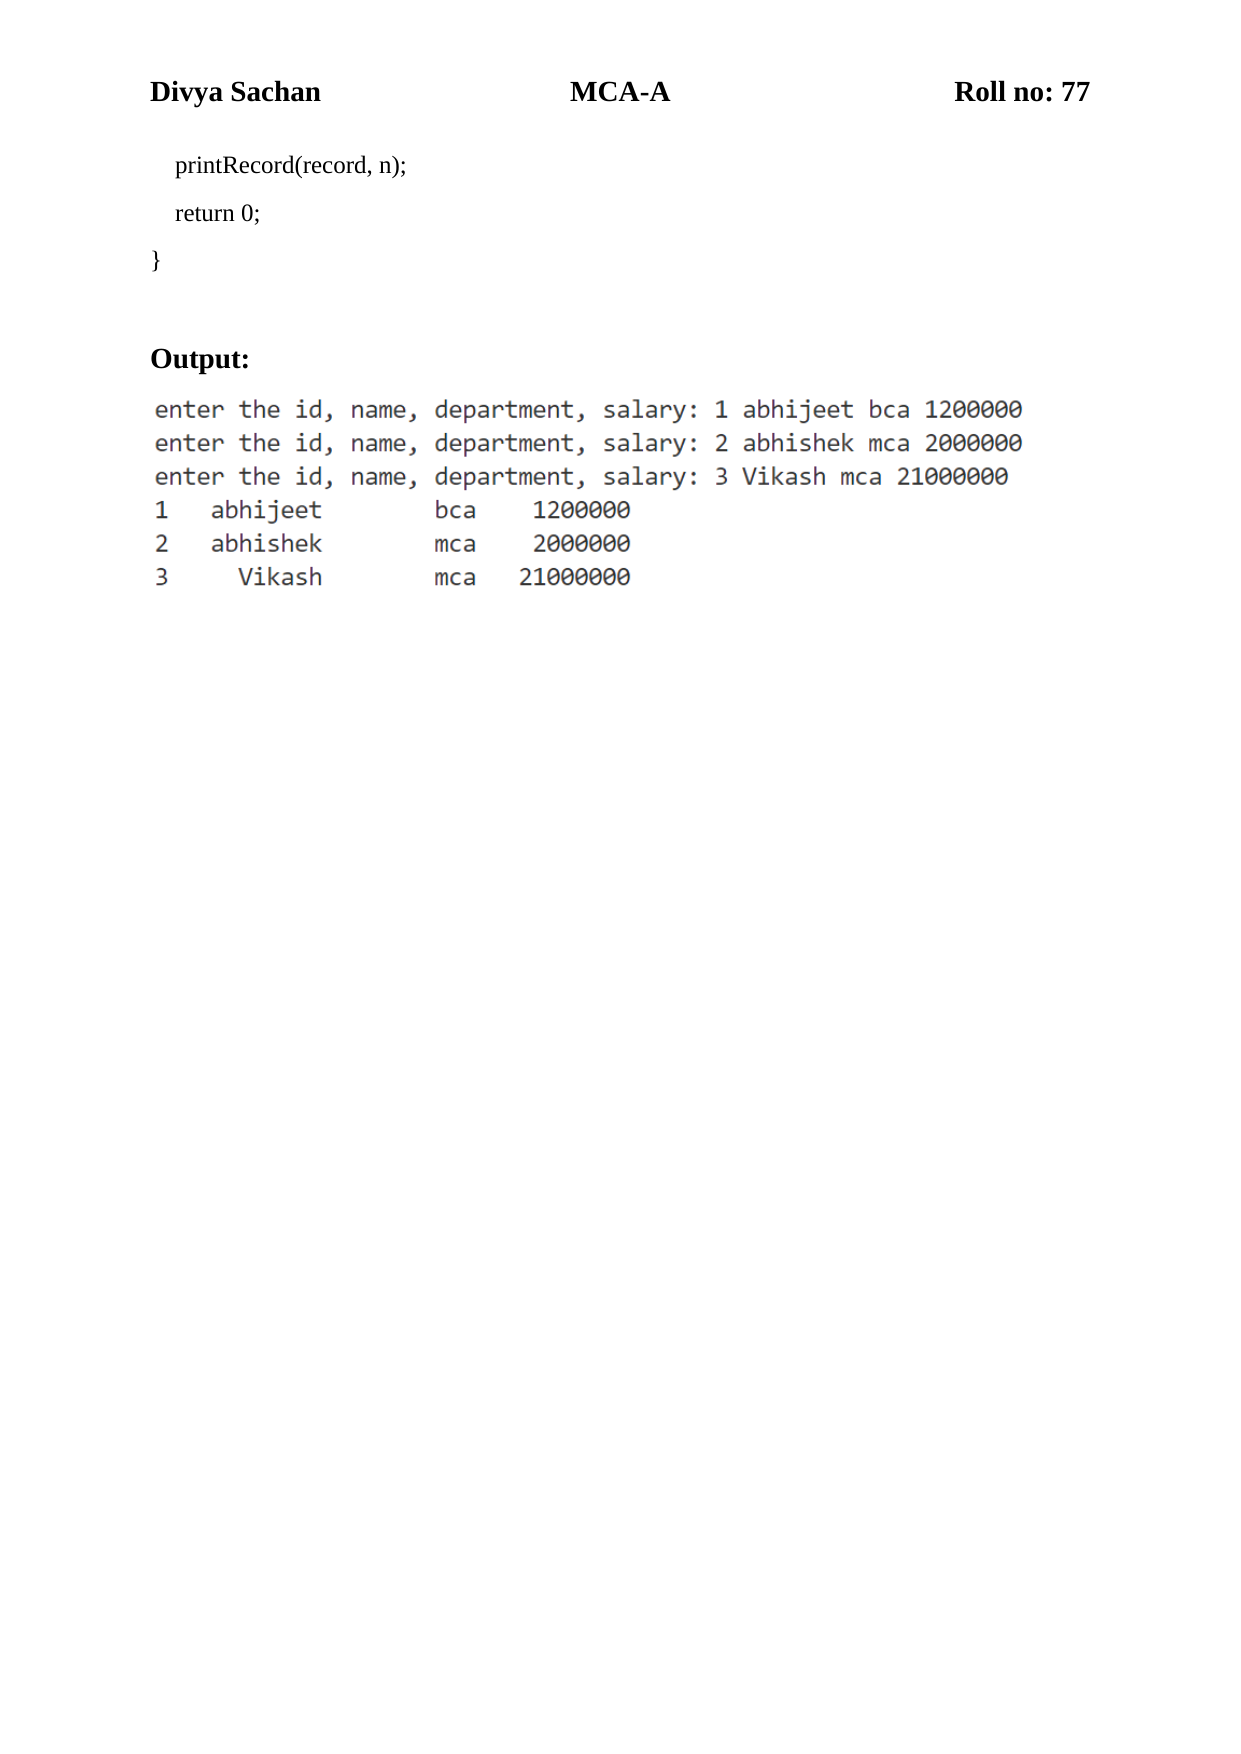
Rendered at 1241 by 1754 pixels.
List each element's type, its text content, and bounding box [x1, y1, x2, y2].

text Output: [150, 341, 1090, 374]
text printRecord(record, n); [150, 150, 1090, 179]
picture [150, 393, 1091, 595]
text return 0; [150, 198, 1090, 226]
text } [150, 245, 1090, 274]
